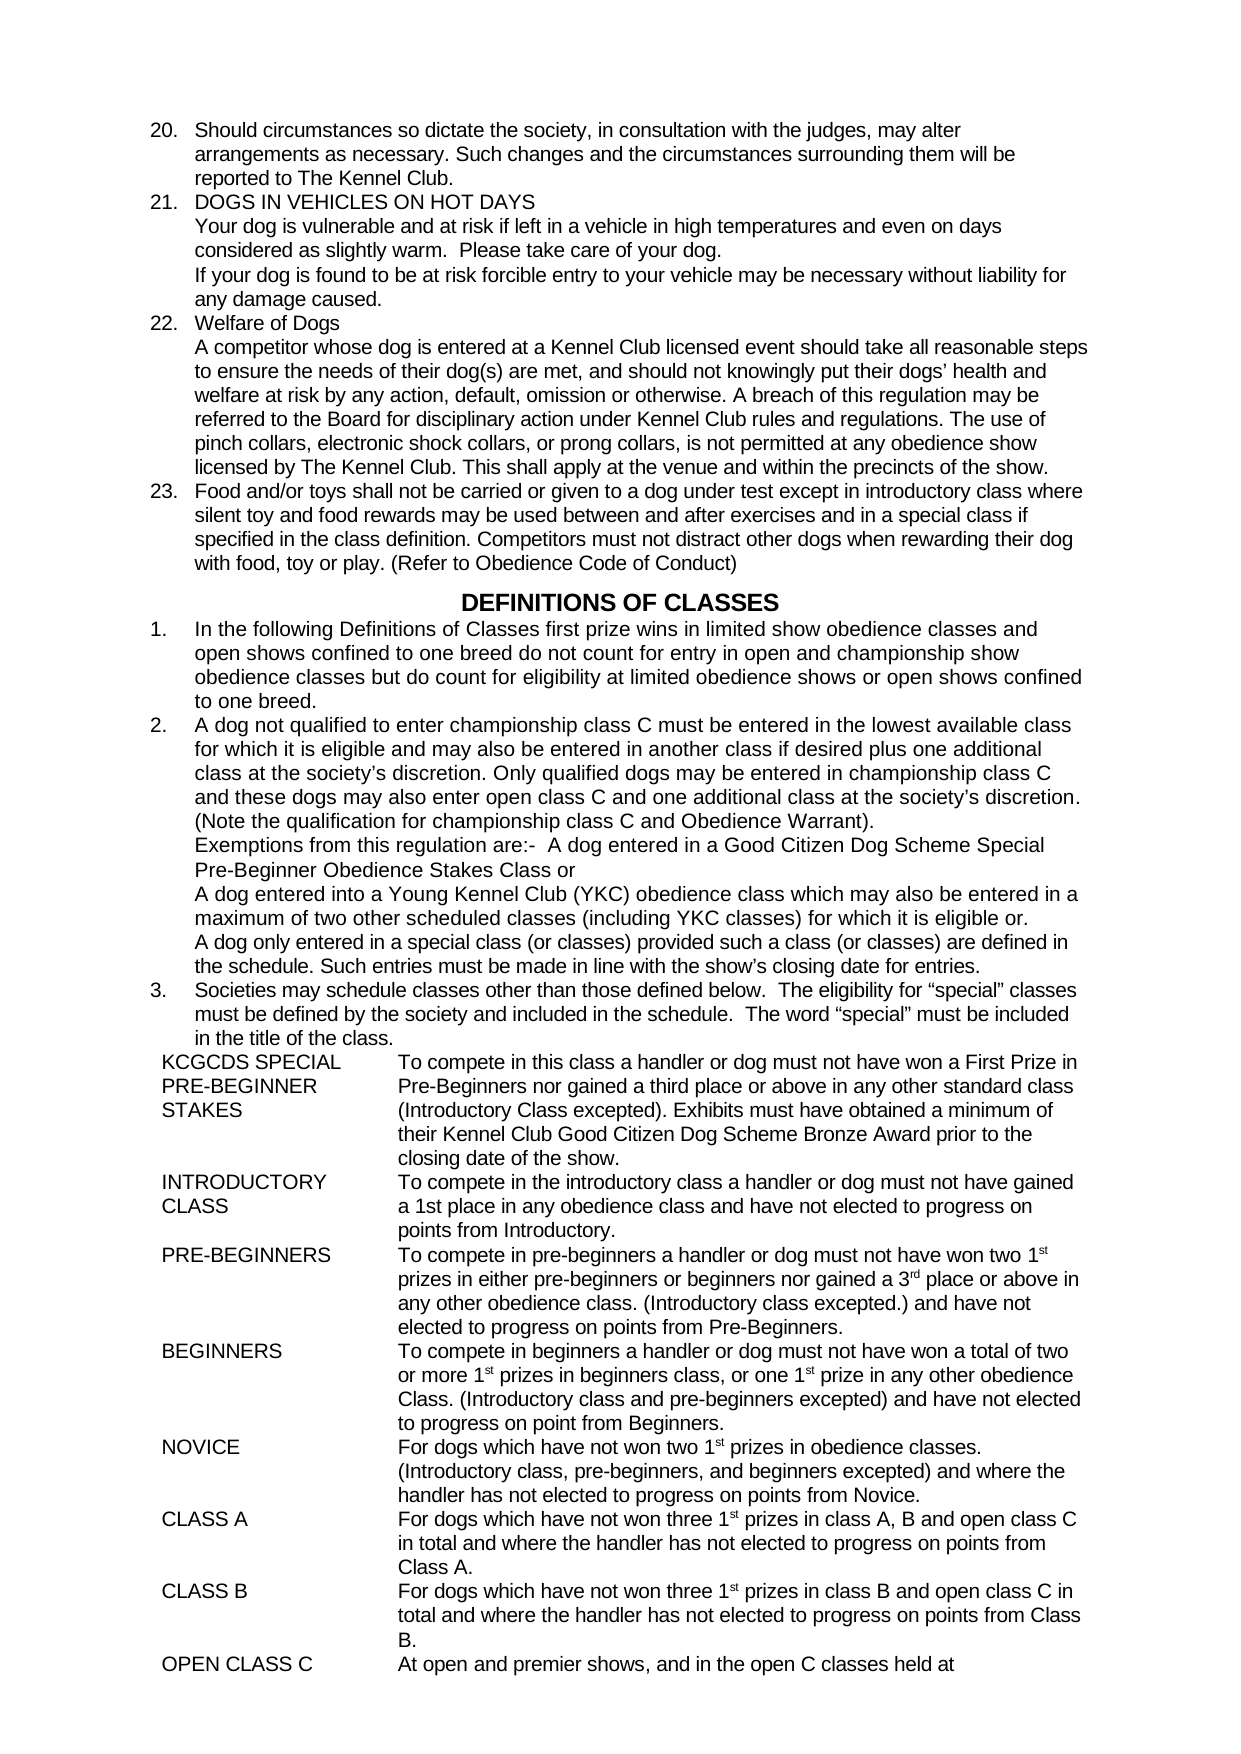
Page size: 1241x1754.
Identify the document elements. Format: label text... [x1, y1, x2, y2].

table_cell To compete in the introductory class a handler or dog must not have gained a 1st place in any obedience class and have not elected to progress on points from Introductory. [386, 1170, 1095, 1242]
text If your dog is found to be at risk forcible entry to your vehicle may be necessary without liability for any damage caused. [194, 262, 1090, 311]
text A dog entered into a Young Kennel Club (YKC) obedience class which may also be entered in a maximum of two other scheduled classes (including YKC classes) for which it is eligible or. [194, 882, 1090, 930]
text Your dog is vulnerable and at risk if left in a vehicle in high temperatures and even on days considered as slightly warm. Please take care of your dog. [194, 214, 1090, 262]
table_cell CLASS A [150, 1507, 386, 1579]
table_cell BEGINNERS [150, 1339, 386, 1435]
table_cell INTRODUCTORY CLASS [150, 1170, 386, 1242]
text 20. Should circumstances so dictate the society, in consultation with the judges, may alter arrangements as necessary. Such changes and the circumstances surrounding them will be reported to The Kennel Club. [150, 118, 1090, 190]
text 1. In the following Definitions of Classes first prize wins in limited show obedience classes and open shows confined to one breed do not count for entry in open and championship show obedience classes but do count for eligibility at limited obedience shows or open shows confined to one breed. [150, 617, 1090, 713]
table_cell For dogs which have not won three 1st prizes in class B and open class C in total and where the handler has not elected to progress on points from Class B. [386, 1579, 1095, 1652]
table_cell OPEN CLASS C [150, 1652, 386, 1676]
text 2. A dog not qualified to enter championship class C must be entered in the lowest available class for which it is eligible and may also be entered in another class if desired plus one additional class at the society’s discretion. Only qualified dogs may be entered in championship class C and these dogs may also enter open class C and one additional class at the society’s discretion. (Note the qualification for championship class C and Obedience Warrant). [150, 713, 1090, 833]
table_cell For dogs which have not won three 1st prizes in class A, B and open class C in total and where the handler has not elected to progress on points from Class A. [386, 1507, 1095, 1579]
table_cell For dogs which have not won two 1st prizes in obedience classes. (Introductory class, pre-beginners, and beginners excepted) and where the handler has not elected to progress on points from Novice. [386, 1435, 1095, 1507]
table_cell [386, 1652, 1095, 1676]
text 23. Food and/or toys shall not be carried or given to a dog under test except in introductory class where silent toy and food rewards may be used between and after exercises and in a special class if specified in the class definition. Competitors must not distract other dogs when rewarding their dog with food, toy or play. (Refer to Obedience Code of Conduct) [150, 479, 1090, 575]
text 3. Societies may schedule classes other than those defined below. The eligibility for “special” classes must be defined by the society and included in the schedule. The word “special” must be included in the title of the class. [150, 978, 1090, 1050]
text Exemptions from this regulation are:- A dog entered in a Good Citizen Dog Scheme Special Pre-Beginner Obedience Stakes Class or [194, 833, 1090, 882]
text DEFINITIONS OF CLASSES [150, 588, 1090, 617]
table_cell PRE-BEGINNERS [150, 1243, 386, 1339]
text 22. Welfare of Dogs [150, 311, 1090, 335]
table_header To compete in this class a handler or dog must not have won a First Prize in Pre-Beginners nor gained a third place or above in any other standard class (Introductory Class excepted). Exhibits must have obtained a minimum of their Kennel Club Good Citizen Dog Scheme Bronze Award prior to the closing date of the show. [386, 1050, 1095, 1170]
table_cell To compete in beginners a handler or dog must not have won a total of two or more 1st prizes in beginners class, or one 1st prize in any other obedience Class. (Introductory class and pre-beginners excepted) and have not elected to progress on point from Beginners. [386, 1339, 1095, 1435]
table_header KCGCDS SPECIAL PRE-BEGINNER STAKES [150, 1050, 386, 1170]
text A dog only entered in a special class (or classes) provided such a class (or classes) are defined in the schedule. Such entries must be made in line with the show’s closing date for entries. [194, 930, 1090, 978]
table_cell CLASS B [150, 1579, 386, 1652]
table_cell To compete in pre-beginners a handler or dog must not have won two 1st prizes in either pre-beginners or beginners nor gained a 3rd place or above in any other obedience class. (Introductory class excepted.) and have not elected to progress on points from Pre-Beginners. [386, 1243, 1095, 1339]
text A competitor whose dog is entered at a Kennel Club licensed event should take all reasonable steps to ensure the needs of their dog(s) are met, and should not knowingly put their dogs’ health and welfare at risk by any action, default, omission or otherwise. A breach of this regulation may be referred to the Board for disciplinary action under Kennel Club rules and regulations. The use of pinch collars, electronic shock collars, or prong collars, is not permitted at any obedience show licensed by The Kennel Club. This shall apply at the venue and within the precincts of the show. [150, 335, 1090, 479]
table_cell NOVICE [150, 1435, 386, 1507]
text 21. DOGS IN VEHICLES ON HOT DAYS [150, 190, 1090, 214]
